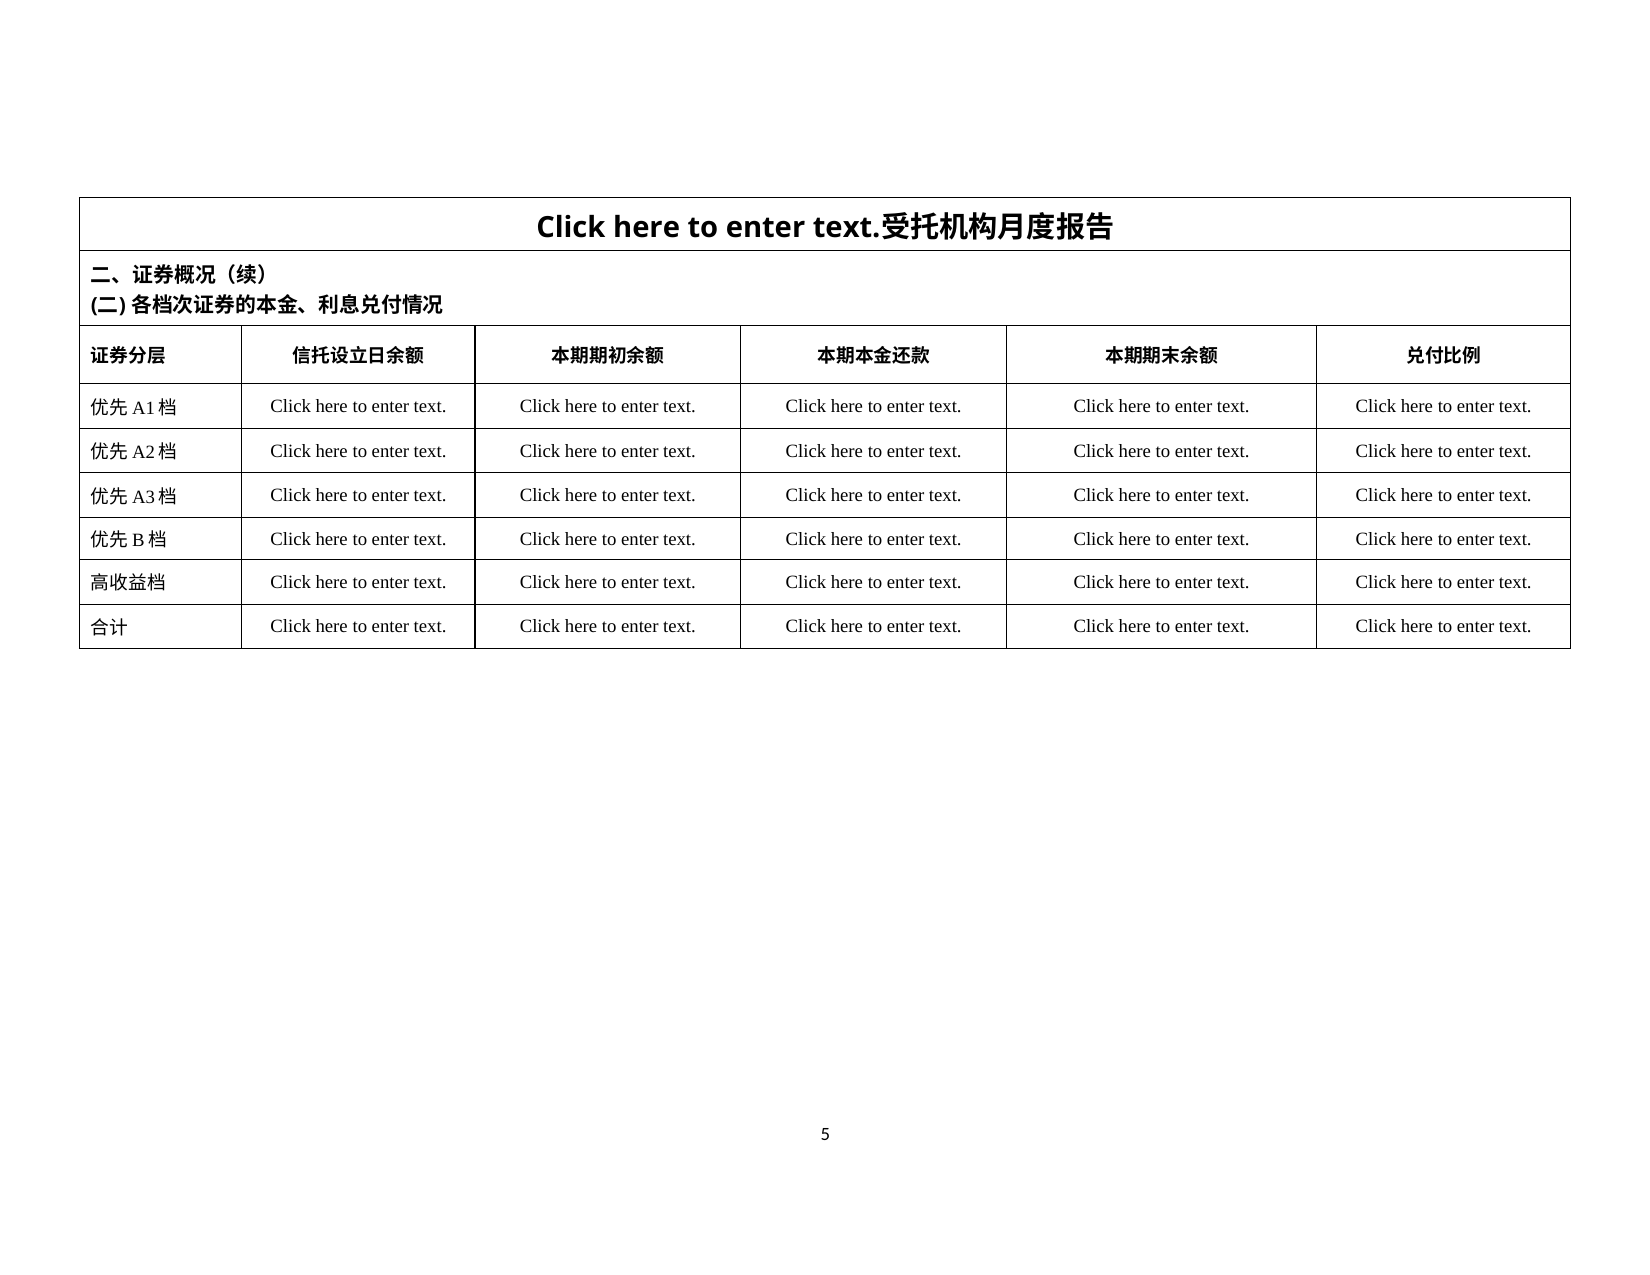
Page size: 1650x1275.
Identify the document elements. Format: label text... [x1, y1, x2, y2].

table_cell [741, 384, 1006, 428]
table_header 受托机构月度报告 [80, 198, 1570, 250]
table_cell 信托设立日余额 [242, 326, 474, 383]
table_cell 二、证券概况（续） (二) 各档次证券的本金、利息兑付情况 [80, 251, 1570, 325]
table_cell [741, 560, 1006, 604]
table_cell [1317, 384, 1570, 428]
table_cell 优先A2档 [80, 429, 241, 472]
table_cell [741, 473, 1006, 517]
table_cell [476, 384, 740, 428]
table_cell [1317, 560, 1570, 604]
table_cell [1007, 473, 1316, 517]
table_cell 证券分层 [80, 326, 241, 383]
table_cell [1007, 384, 1316, 428]
table_cell 合计 [80, 605, 241, 647]
table_cell [476, 473, 740, 517]
table_cell 本期期初余额 [476, 326, 740, 383]
table_cell [1317, 429, 1570, 472]
table_cell [242, 384, 474, 428]
table_cell [476, 605, 740, 647]
table_cell [242, 473, 474, 517]
table_cell [242, 518, 474, 559]
table_cell [1317, 473, 1570, 517]
table_cell [1007, 429, 1316, 472]
table_cell [1317, 518, 1570, 559]
table_cell [1007, 560, 1316, 604]
table_cell [242, 560, 474, 604]
table_cell [1317, 605, 1570, 647]
table_cell [242, 429, 474, 472]
table_cell [741, 429, 1006, 472]
table_cell 优先A3档 [80, 473, 241, 517]
table_cell [1007, 518, 1316, 559]
table_cell [476, 560, 740, 604]
table_cell 本期本金还款 [741, 326, 1006, 383]
table_cell [741, 605, 1006, 647]
table_cell [476, 429, 740, 472]
table_cell 本期期末余额 [1007, 326, 1316, 383]
table_cell 兑付比例 [1317, 326, 1570, 383]
table_cell 高收益档 [80, 560, 241, 604]
table_cell 优先B档 [80, 518, 241, 559]
table_cell [1007, 605, 1316, 647]
table_cell [476, 518, 740, 559]
table_cell [242, 605, 474, 647]
table_cell [741, 518, 1006, 559]
table_cell 优先A1档 [80, 384, 241, 428]
